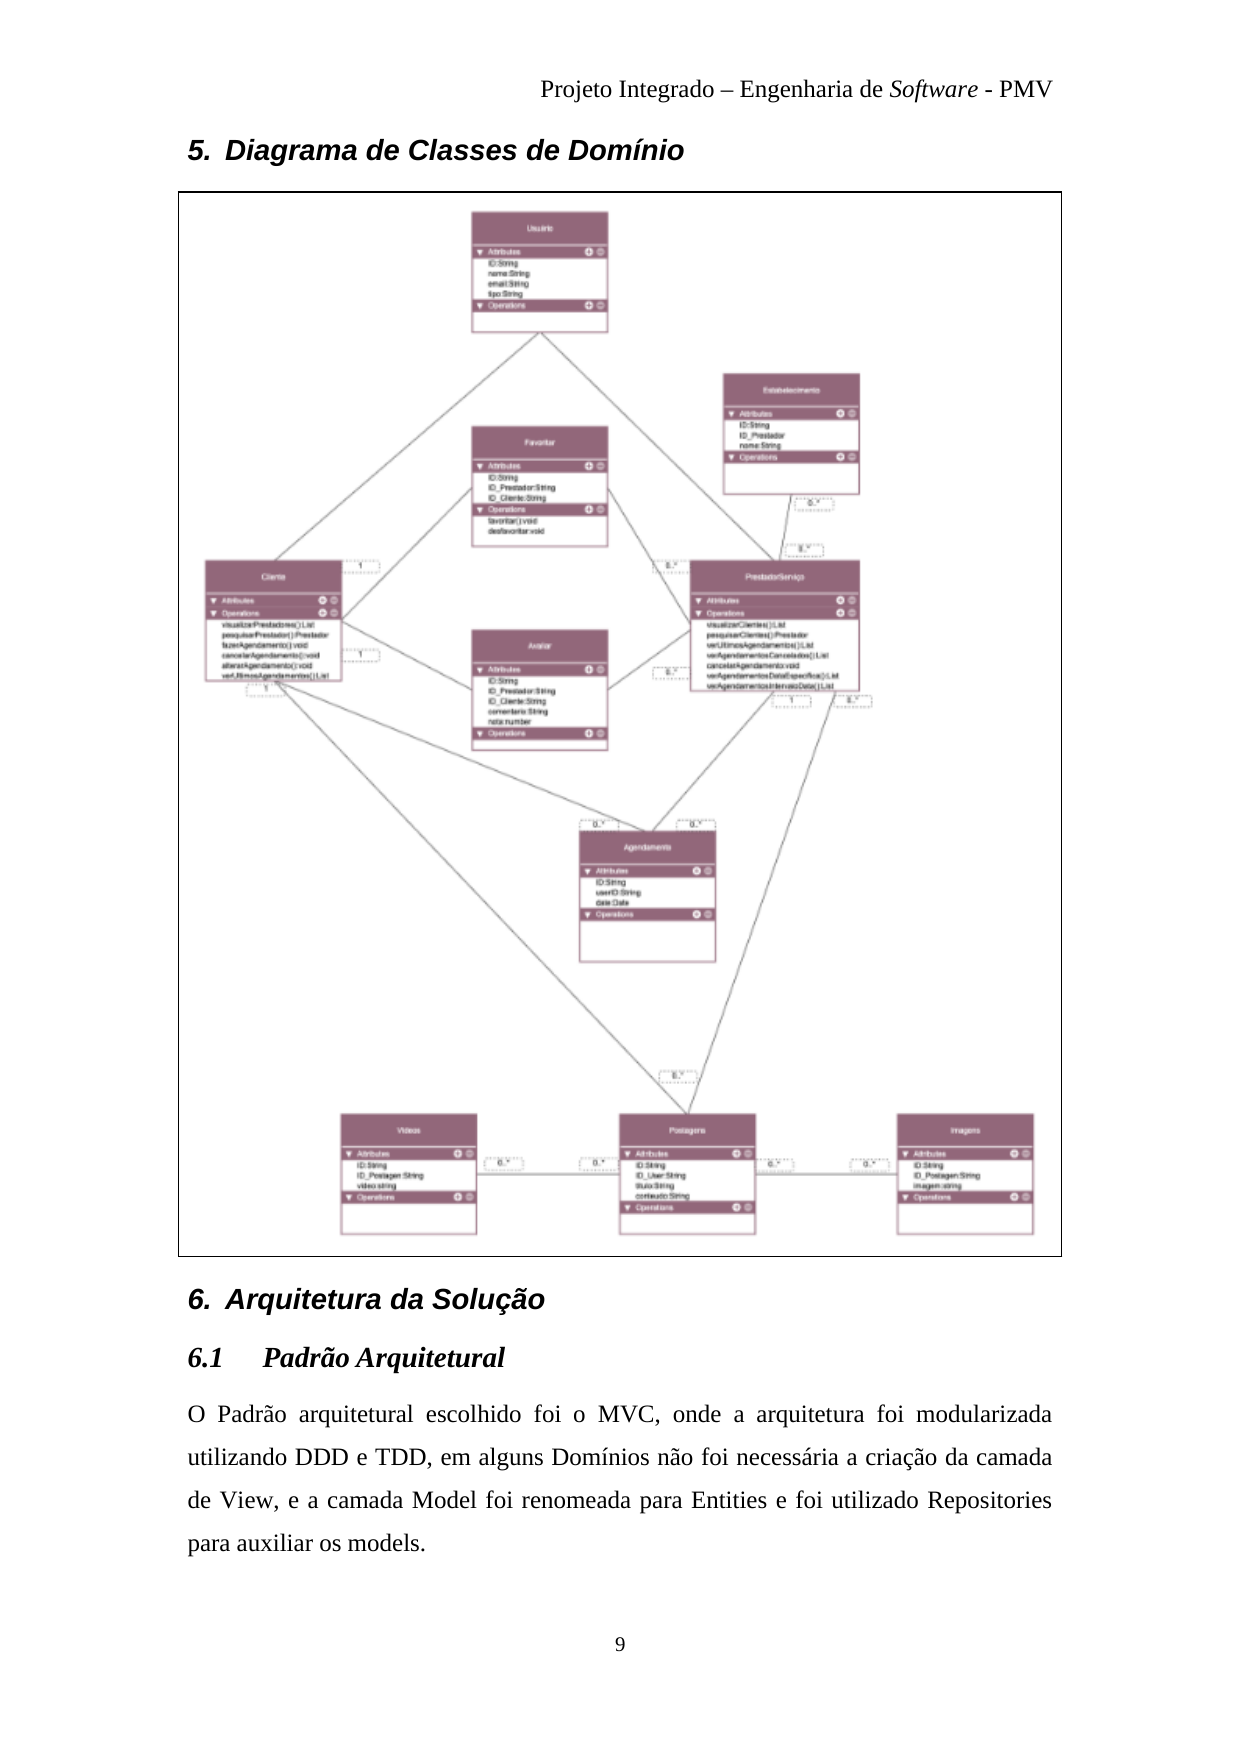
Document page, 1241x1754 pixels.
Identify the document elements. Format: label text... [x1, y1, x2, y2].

subtitle Padrão Arquitetural [187, 1340, 1053, 1374]
subtitle Diagrama de Classes de Domínio [187, 133, 1053, 166]
subtitle Arquitetura da Solução [187, 1282, 1053, 1315]
picture [187, 194, 1053, 1254]
text O Padrão arquitetural escolhido foi o MVC, onde a arquitetura foi modularizada utilizando DDD e TDD, em alguns Domínios não foi necessária a criação da camada de View, e a camada Model foi renomeada para Entities e foi utilizado Repositories para auxiliar os models. [187, 1399, 1053, 1557]
